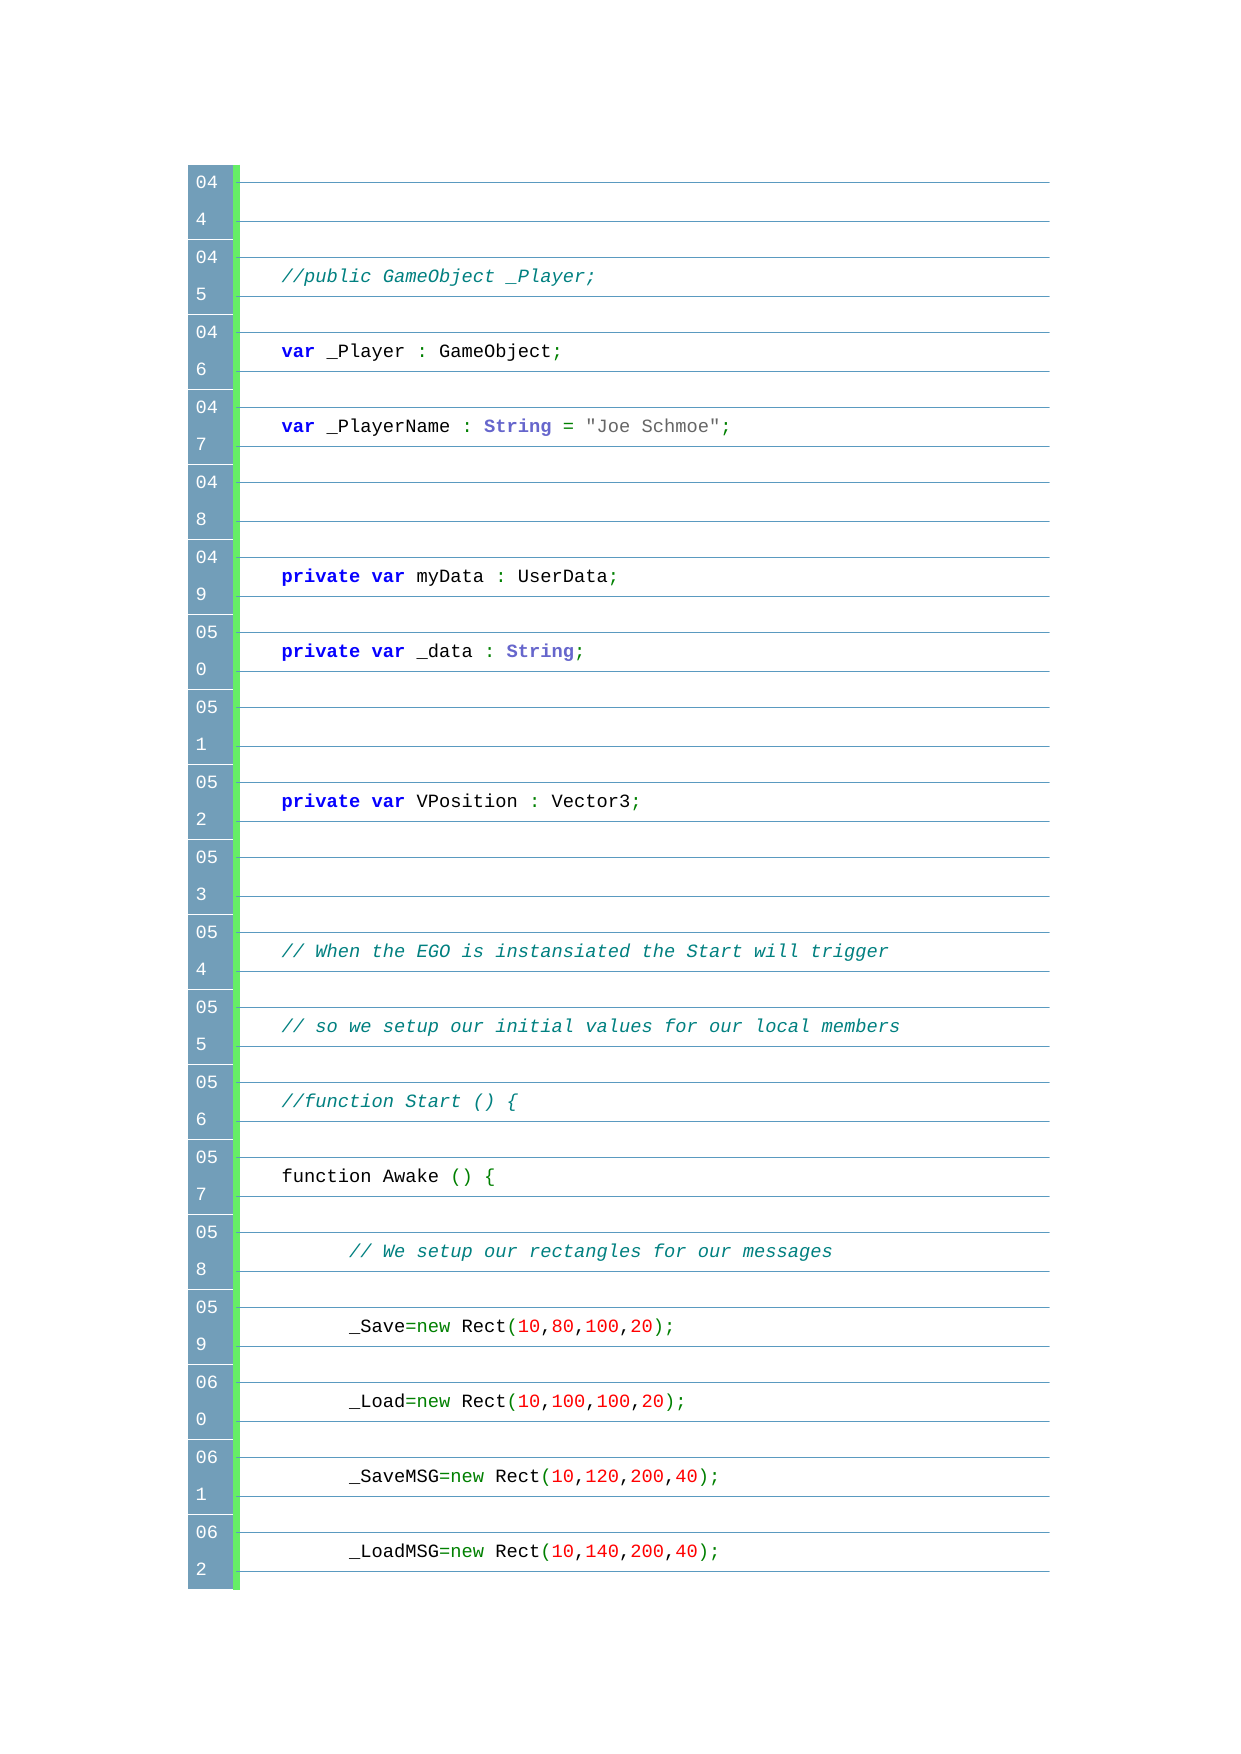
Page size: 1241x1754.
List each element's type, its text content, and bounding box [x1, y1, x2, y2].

table_cell [240, 165, 1053, 239]
table_cell private var myData : UserData; [240, 540, 1053, 614]
table_cell _LoadMSG=new Rect(10,140,200,40); [240, 1515, 1053, 1589]
table_cell // We setup our rectangles for our messages [240, 1215, 1053, 1289]
table_cell 046 [188, 315, 233, 389]
table_cell 057 [188, 1140, 233, 1214]
table_cell //public GameObject _Player; [240, 240, 1053, 314]
table_cell _Save=new Rect(10,80,100,20); [240, 1290, 1053, 1364]
table_cell // When the EGO is instansiated the Start will trigger [240, 915, 1053, 989]
table_cell //function Start () { [240, 1065, 1053, 1139]
table_cell 060 [188, 1365, 233, 1439]
table_cell function Awake () { [240, 1140, 1053, 1214]
table_cell 061 [188, 1440, 233, 1514]
table_cell 048 [188, 465, 233, 539]
table_cell [240, 465, 1053, 539]
table_cell _SaveMSG=new Rect(10,120,200,40); [240, 1440, 1053, 1514]
table_cell 056 [188, 1065, 233, 1139]
table_cell 052 [188, 765, 233, 839]
table_cell _Load=new Rect(10,100,100,20); [240, 1365, 1053, 1439]
table_cell 044 [188, 165, 233, 239]
table_cell 062 [188, 1515, 233, 1589]
table_cell 045 [188, 240, 233, 314]
table_cell 059 [188, 1290, 233, 1364]
table_cell [240, 840, 1053, 914]
table_cell 051 [188, 690, 233, 764]
table_cell 047 [188, 390, 233, 464]
table_cell [240, 690, 1053, 764]
table_cell var _Player : GameObject; [240, 315, 1053, 389]
table_cell 053 [188, 840, 233, 914]
table_cell // so we setup our initial values for our local members [240, 990, 1053, 1064]
table_cell 055 [188, 990, 233, 1064]
table_cell 049 [188, 540, 233, 614]
table_cell 054 [188, 915, 233, 989]
table_cell private var _data : String; [240, 615, 1053, 689]
table_cell 058 [188, 1215, 233, 1289]
table_cell var _PlayerName : String = "Joe Schmoe"; [240, 390, 1053, 464]
table_cell private var VPosition : Vector3; [240, 765, 1053, 839]
table_cell 050 [188, 615, 233, 689]
